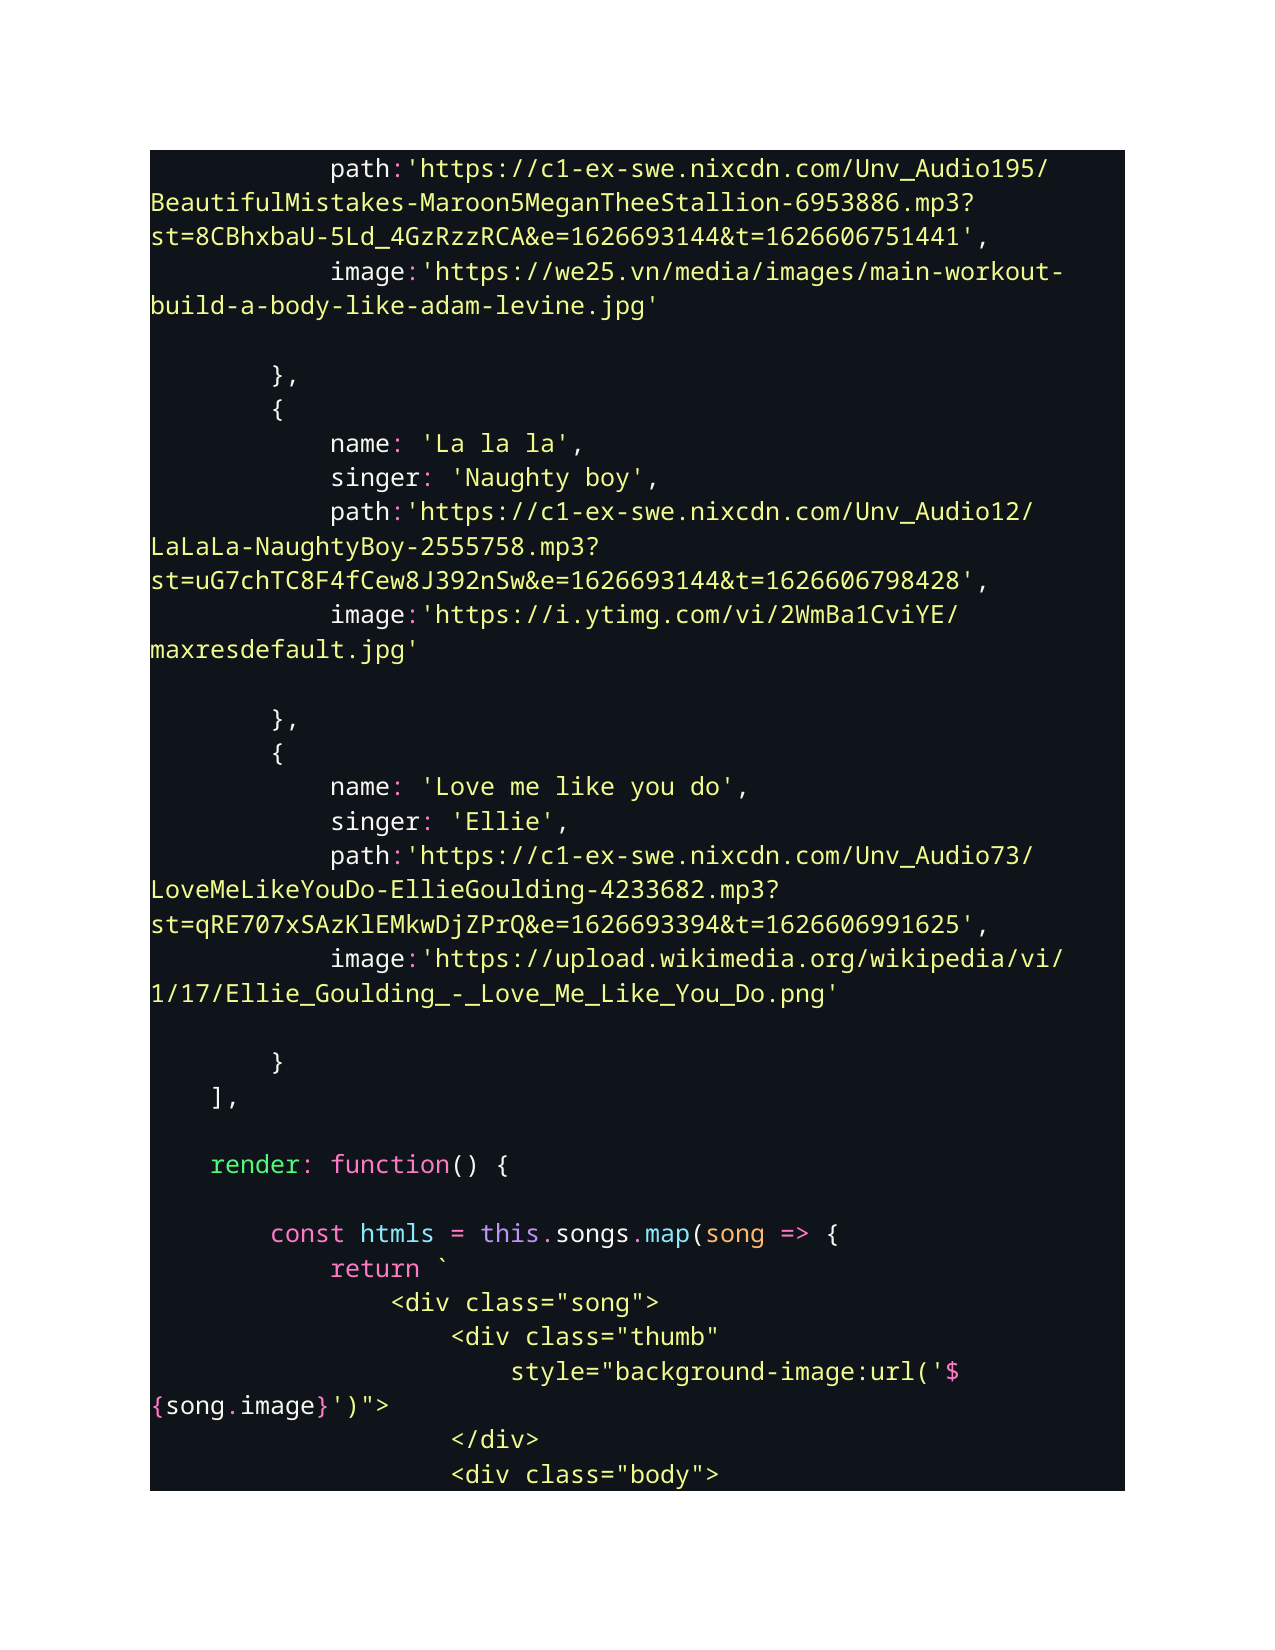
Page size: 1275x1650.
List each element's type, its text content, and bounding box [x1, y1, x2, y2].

text const htmls = this.songs.map(song => { [150, 1216, 1125, 1250]
text image:'https://upload.wikimedia.org/wikipedia/vi/1/17/Ellie_Goulding_-_Love_Me_Like_You_Do.png' [150, 941, 1125, 1009]
text path:'https://c1-ex-swe.nixcdn.com/Unv_Audio73/LoveMeLikeYouDo-EllieGoulding-4233682.mp3?st=qRE707xSAzKlEMkwDjZPrQ&e=1626693394&t=1626606991625', [150, 837, 1125, 941]
text singer: 'Naughty boy', [150, 459, 1125, 494]
text ], [150, 1078, 1125, 1112]
text } [150, 1044, 1125, 1078]
text singer: 'Ellie', [150, 803, 1125, 837]
text image:'https://i.ytimg.com/vi/2WmBa1CviYE/maxresdefault.jpg' [150, 597, 1125, 666]
text return ` [150, 1250, 1125, 1284]
text <div class="thumb" [150, 1319, 1125, 1353]
text path:'https://c1-ex-swe.nixcdn.com/Unv_Audio12/LaLaLa-NaughtyBoy-2555758.mp3?st=uG7chTC8F4fCew8J392nSw&e=1626693144&t=1626606798428', [150, 494, 1125, 597]
text }, [150, 700, 1125, 734]
text <div class="song"> [150, 1284, 1125, 1319]
text render: function() { [150, 1147, 1125, 1181]
text { [150, 391, 1125, 425]
text { [150, 734, 1125, 769]
text </div> [150, 1422, 1125, 1456]
text }, [150, 356, 1125, 391]
text image:'https://we25.vn/media/images/main-workout-build-a-body-like-adam-levine.jpg' [150, 253, 1125, 322]
text path:'https://c1-ex-swe.nixcdn.com/Unv_Audio195/BeautifulMistakes-Maroon5MeganTheeStallion-6953886.mp3?st=8CBhxbaU-5Ld_4GzRzzRCA&e=1626693144&t=1626606751441', [150, 150, 1125, 253]
text name: 'Love me like you do', [150, 769, 1125, 803]
text <div class="body"> [150, 1456, 1125, 1491]
text style="background-image:url('${song.image}')"> [150, 1353, 1125, 1422]
text name: 'La la la', [150, 425, 1125, 459]
